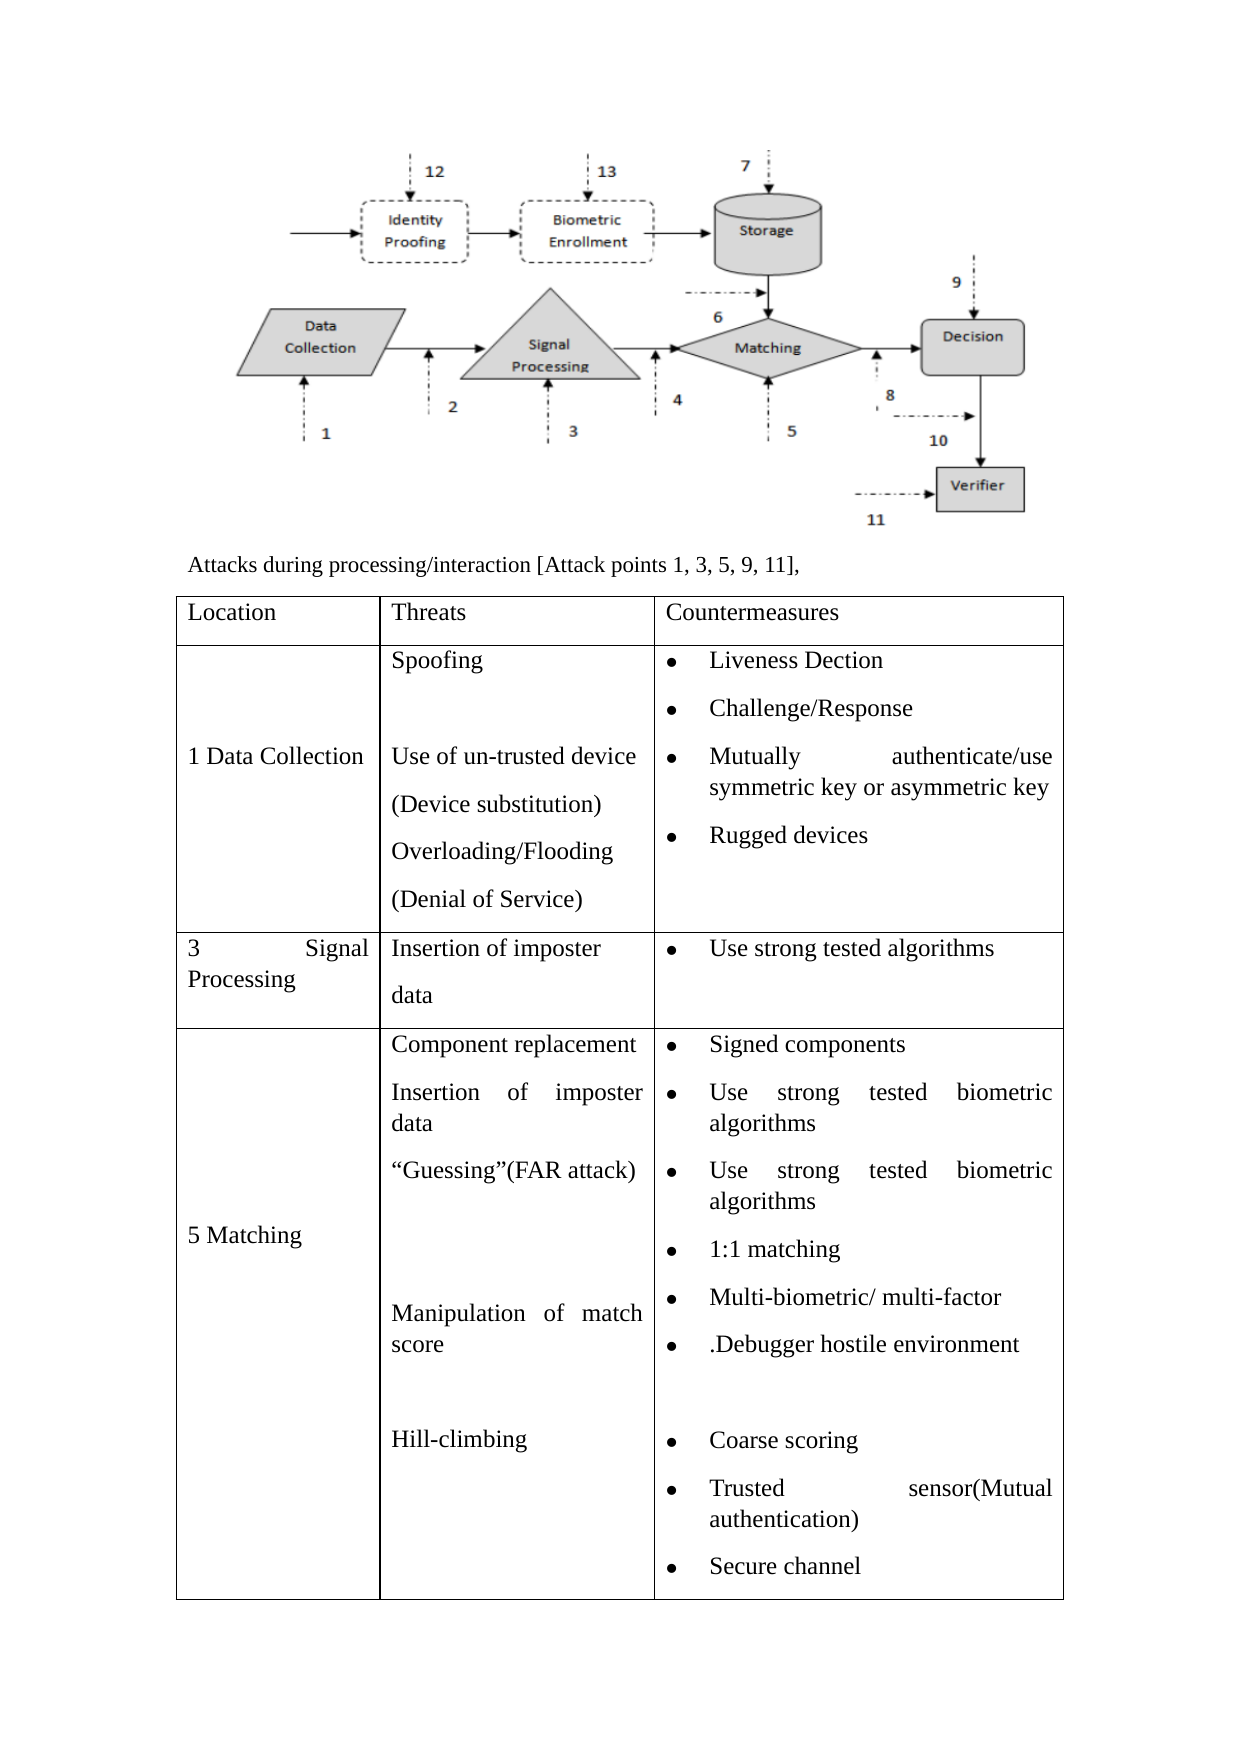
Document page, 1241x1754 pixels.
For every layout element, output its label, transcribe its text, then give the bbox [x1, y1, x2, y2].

table_cell Liveness Dection Challenge/Response Mutually authenticate/use symmetric key or asymmetric key Rugged devices [655, 646, 1063, 932]
table_cell 1 Data Collection [177, 646, 379, 932]
picture [187, 150, 1053, 532]
table_cell Component replacement Insertion of imposter data “Guessing”(FAR attack) Manipulation of match score Hill-climbing [381, 1029, 654, 1599]
table_cell Insertion of imposter data [381, 933, 654, 1028]
text Attacks during processing/interaction [Attack points 1, 3, 5, 9, 11], [187, 551, 1053, 577]
table_cell Use strong tested algorithms [655, 933, 1063, 1028]
table_header Location [177, 597, 379, 644]
table_cell Signed components Use strong tested biometric algorithms Use strong tested biometric algorithms 1:1 matching Multi-biometric/ multi-factor .Debugger hostile environment Coarse scoring Trusted sensor(Mutual authentication) Secure channel [655, 1029, 1063, 1599]
table_header Countermeasures [655, 597, 1063, 644]
table_header Threats [381, 597, 654, 644]
table_cell 3 Signal Processing [177, 933, 379, 1028]
table_cell 5 Matching [177, 1029, 379, 1599]
table_cell Spoofing Use of un-trusted device (Device substitution) Overloading/Flooding (Denial of Service) [381, 646, 654, 932]
